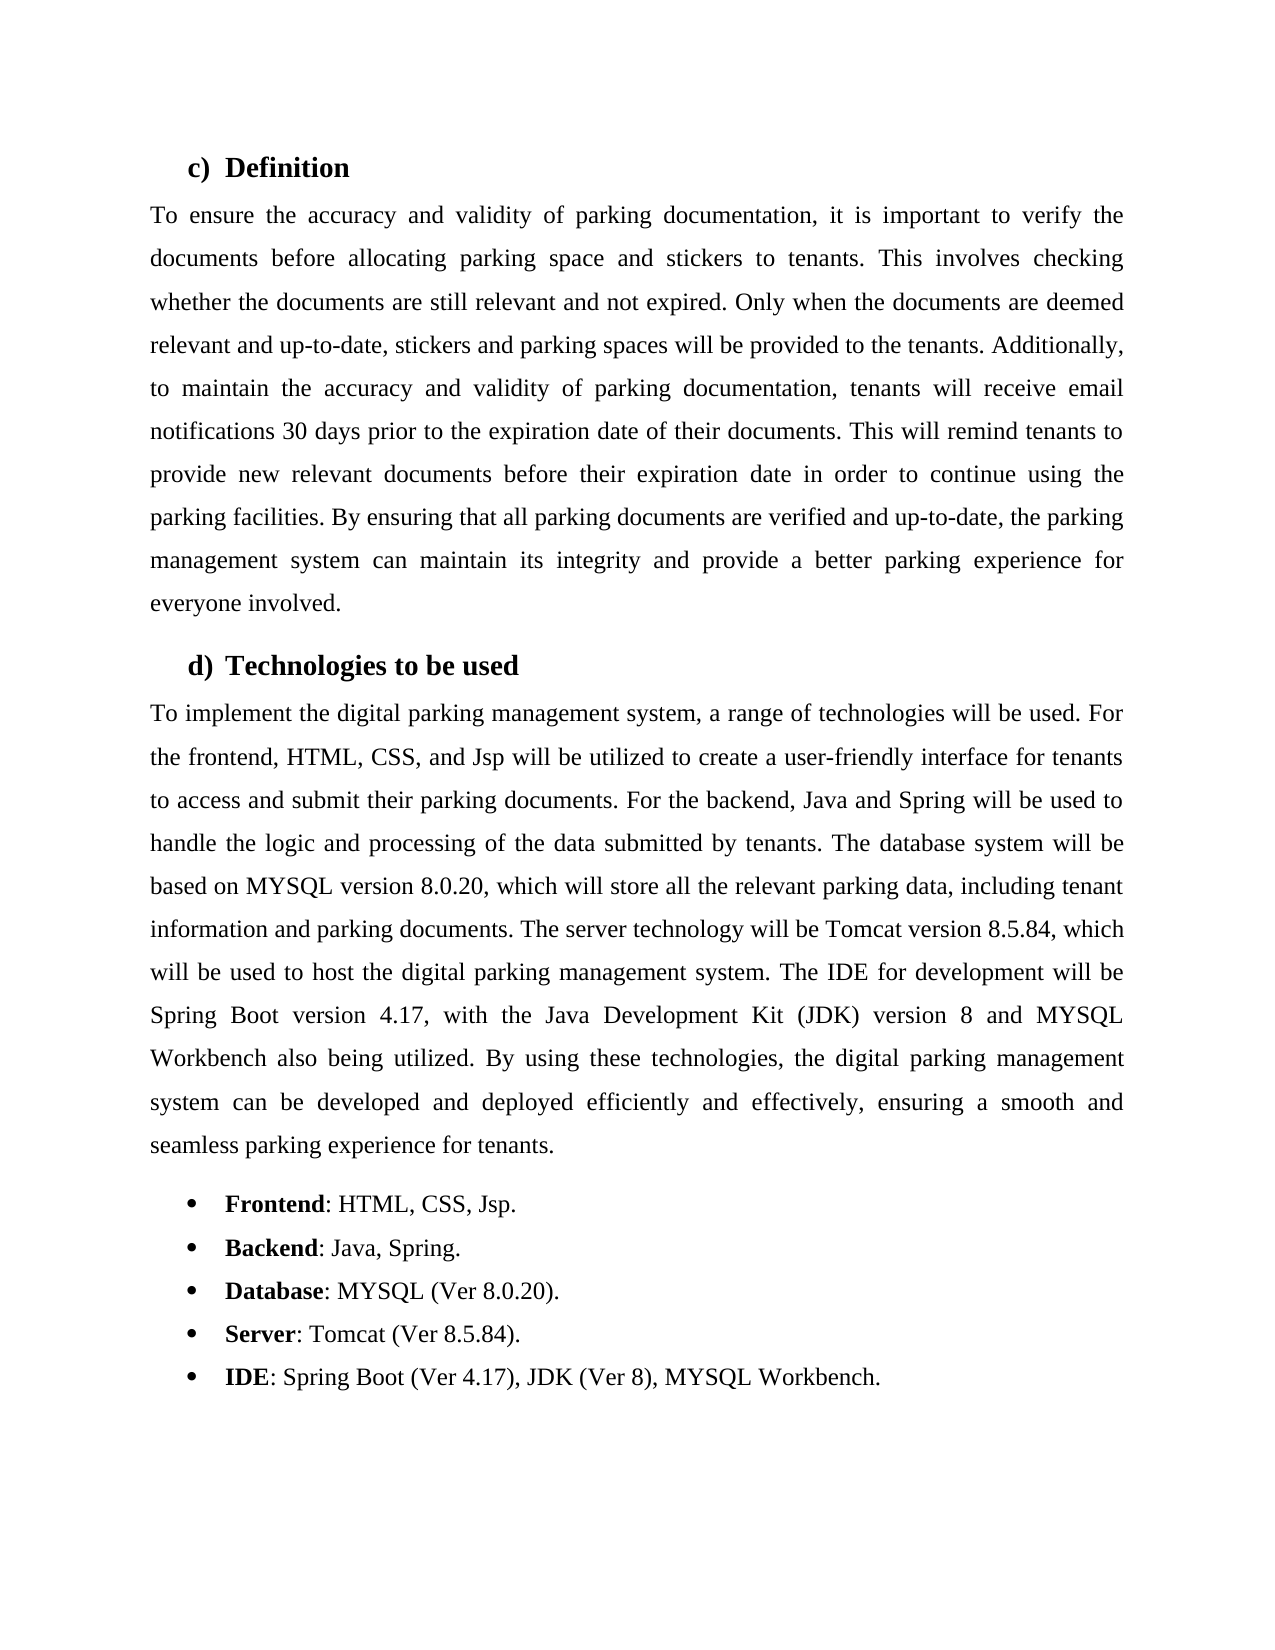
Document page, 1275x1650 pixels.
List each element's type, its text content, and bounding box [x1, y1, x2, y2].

subtitle Definition [187, 150, 1125, 183]
list Database: MYSQL (Ver 8.0.20). [187, 1276, 1125, 1304]
list Backend: Java, Spring. [187, 1233, 1125, 1261]
list Server: Tomcat (Ver 8.5.84). [187, 1319, 1125, 1348]
subtitle Technologies to be used [187, 648, 1125, 682]
list IDE: Spring Boot (Ver 4.17), JDK (Ver 8), MYSQL Workbench. [187, 1362, 1125, 1391]
text To implement the digital parking management system, a range of technologies will be used. For the frontend, HTML, CSS, and Jsp will be utilized to create a user-friendly interface for tenants to access and submit their parking documents. For the backend, Java and Spring will be used to handle the logic and processing of the data submitted by tenants. The database system will be based on MYSQL version 8.0.20, which will store all the relevant parking data, including tenant information and parking documents. The server technology will be Tomcat version 8.5.84, which will be used to host the digital parking management system. The IDE for development will be Spring Boot version 4.17, with the Java Development Kit (JDK) version 8 and MYSQL Workbench also being utilized. By using these technologies, the digital parking management system can be developed and deployed efficiently and effectively, ensuring a smooth and seamless parking experience for tenants. [150, 698, 1125, 1158]
list Frontend: HTML, CSS, Jsp. [187, 1189, 1125, 1218]
text To ensure the accuracy and validity of parking documentation, it is important to verify the documents before allocating parking space and stickers to tenants. This involves checking whether the documents are still relevant and not expired. Only when the documents are deemed relevant and up-to-date, stickers and parking spaces will be provided to the tenants. Additionally, to maintain the accuracy and validity of parking documentation, tenants will receive email notifications 30 days prior to the expiration date of their documents. This will remind tenants to provide new relevant documents before their expiration date in order to continue using the parking facilities. By ensuring that all parking documents are verified and up-to-date, the parking management system can maintain its integrity and provide a better parking experience for everyone involved. [150, 200, 1125, 617]
